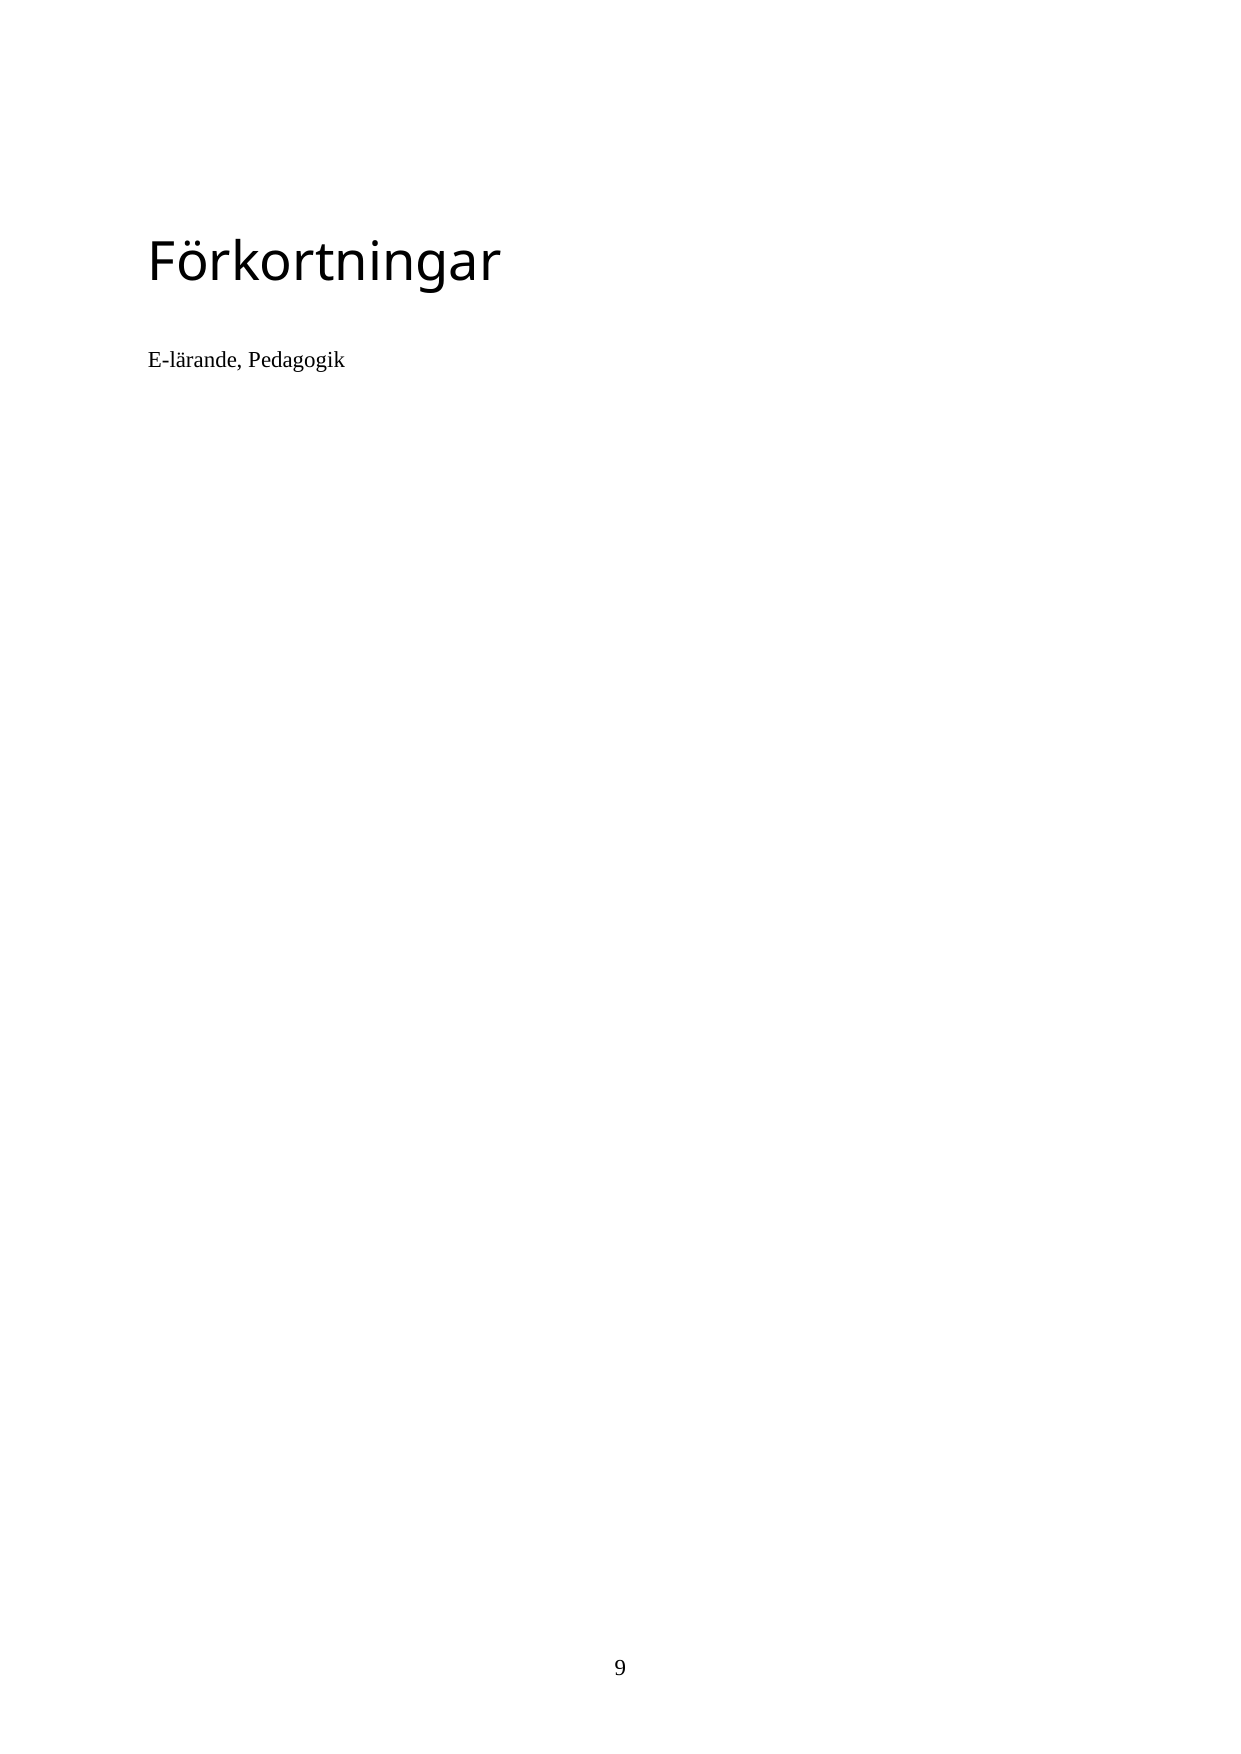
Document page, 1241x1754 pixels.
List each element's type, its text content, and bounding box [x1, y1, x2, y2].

text Förkortningar [148, 223, 1093, 296]
text E-lärande, Pedagogik [148, 346, 1093, 373]
